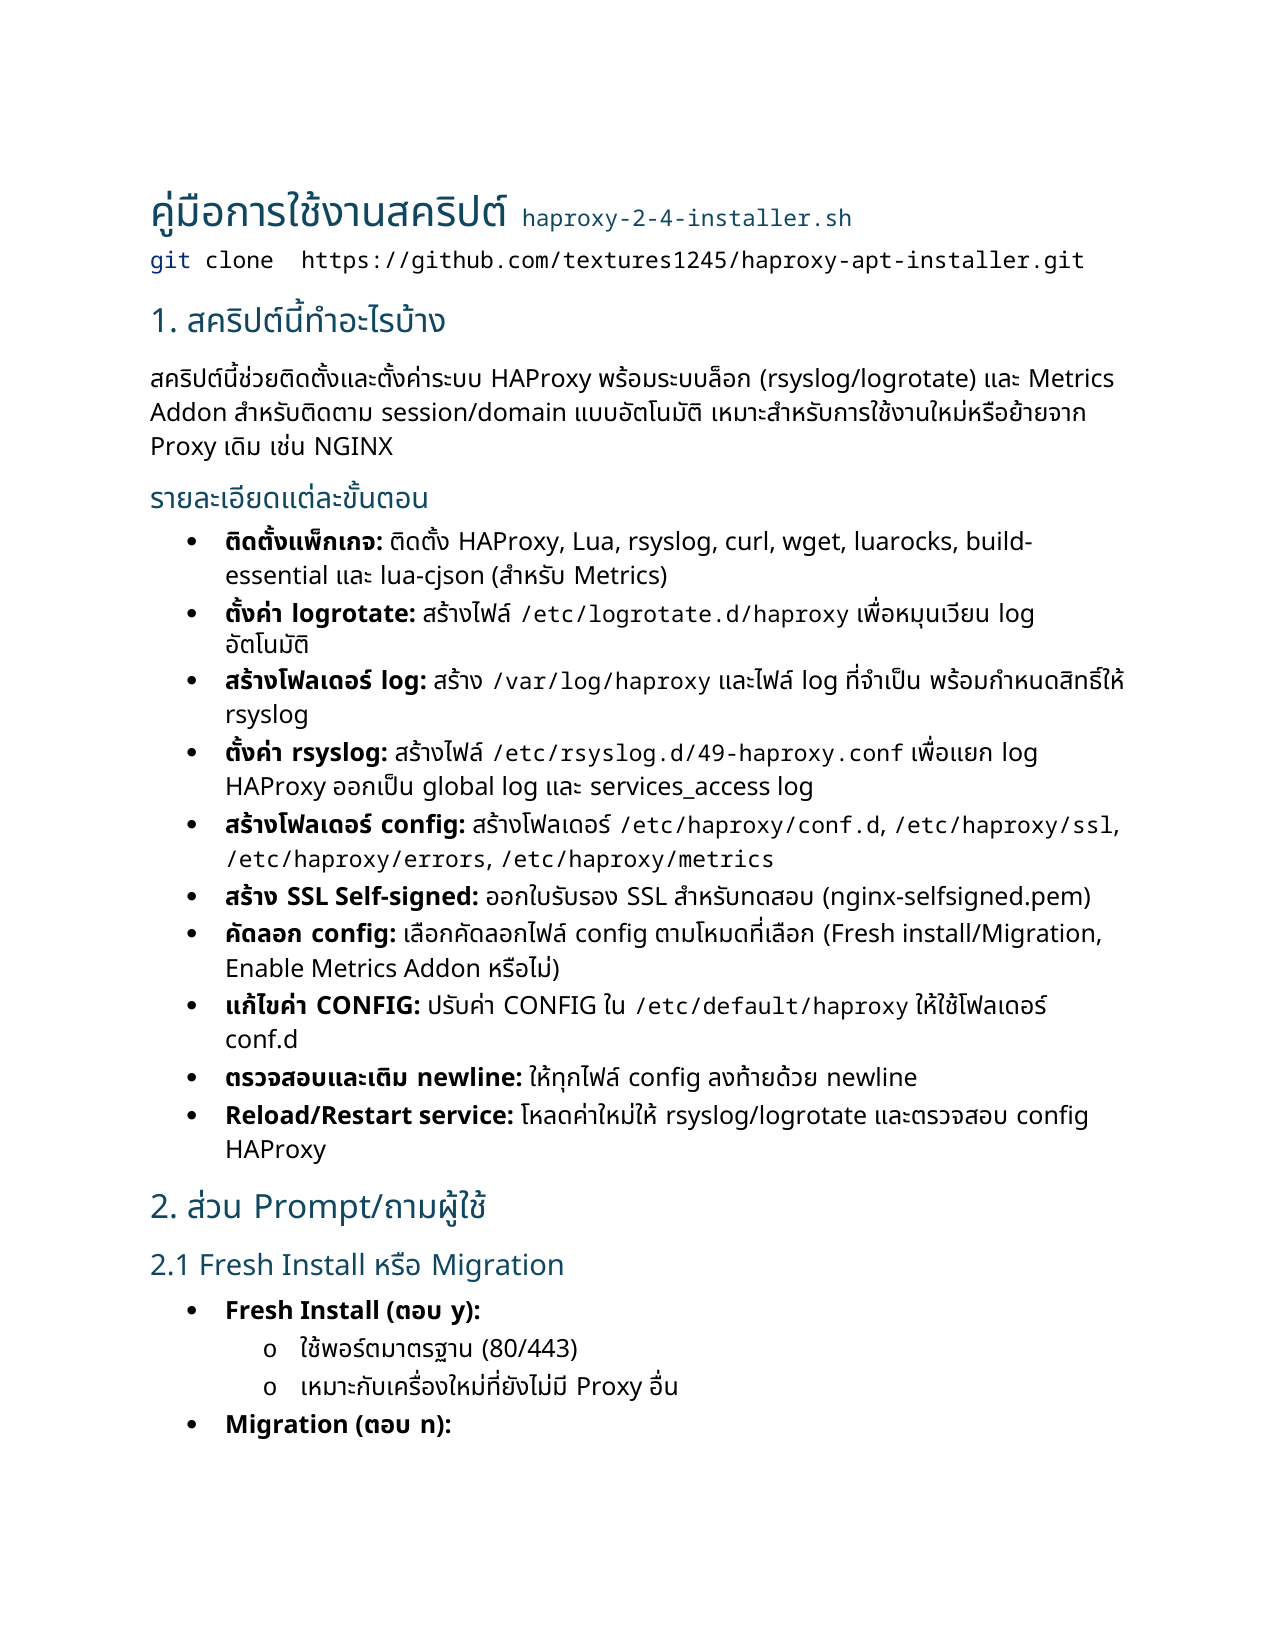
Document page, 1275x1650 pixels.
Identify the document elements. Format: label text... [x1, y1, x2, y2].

list ตั้งค่า rsyslog: สร้างไฟล์ /etc/rsyslog.d/49-haproxy.conf เพื่อแยก log HAProxy ออกเป็น global log และ services_access log [187, 734, 1125, 803]
subtitle 2.1 Fresh Install หรือ Migration [150, 1244, 1125, 1284]
list เหมาะกับเครื่องใหม่ที่ยังไม่มี Proxy อื่น [262, 1368, 1125, 1403]
list สร้างโฟลเดอร์ config: สร้างโฟลเดอร์ /etc/haproxy/conf.d, /etc/haproxy/ssl, /etc/haproxy/errors, /etc/haproxy/metrics [187, 806, 1125, 874]
list Reload/Restart service: โหลดค่าใหม่ให้ rsyslog/logrotate และตรวจสอบ config HAProxy [187, 1098, 1125, 1166]
subtitle คู่มือการใช้งานสคริปต์ haproxy-2-4-installer.sh [150, 187, 1125, 236]
list Fresh Install (ตอบ y): [187, 1293, 1125, 1327]
list Migration (ตอบ n): [187, 1406, 1125, 1441]
subtitle 2. ส่วน Prompt/ถามผู้ใช้ [150, 1182, 1125, 1228]
subtitle รายละเอียดแต่ละขั้นตอน [150, 482, 1125, 516]
text git clone https://github.com/textures1245/haproxy-apt-installer.git [150, 244, 1125, 276]
list สร้างโฟลเดอร์ log: สร้าง /var/log/haproxy และไฟล์ log ที่จำเป็น พร้อมกำหนดสิทธิ์ให้ rsyslog [187, 663, 1125, 731]
list ใช้พอร์ตมาตรฐาน (80/443) [262, 1330, 1125, 1365]
list ตั้งค่า logrotate: สร้างไฟล์ /etc/logrotate.d/haproxy เพื่อหมุนเวียน log อัตโนมัติ [187, 596, 1125, 659]
list ติดตั้งแพ็กเกจ: ติดตั้ง HAProxy, Lua, rsyslog, curl, wget, luarocks, build-essential และ lua-cjson (สำหรับ Metrics) [187, 524, 1125, 592]
list แก้ไขค่า CONFIG: ปรับค่า CONFIG ใน /etc/default/haproxy ให้ใช้โฟลเดอร์ conf.d [187, 988, 1125, 1056]
list คัดลอก config: เลือกคัดลอกไฟล์ config ตามโหมดที่เลือก (Fresh install/Migration, Enable Metrics Addon หรือไม่) [187, 916, 1125, 984]
list สร้าง SSL Self-signed: ออกใบรับรอง SSL สำหรับทดสอบ (nginx-selfsigned.pem) [187, 878, 1125, 912]
list ตรวจสอบและเติม newline: ให้ทุกไฟล์ config ลงท้ายด้วย newline [187, 1060, 1125, 1094]
subtitle 1. สคริปต์นี้ทำอะไรบ้าง [150, 296, 1125, 342]
text สคริปต์นี้ช่วยติดตั้งและตั้งค่าระบบ HAProxy พร้อมระบบล็อก (rsyslog/logrotate) และ Metrics Addon สำหรับติดตาม session/domain แบบอัตโนมัติ เหมาะสำหรับการใช้งานใหม่หรือย้ายจาก Proxy เดิม เช่น NGINX [150, 361, 1125, 463]
